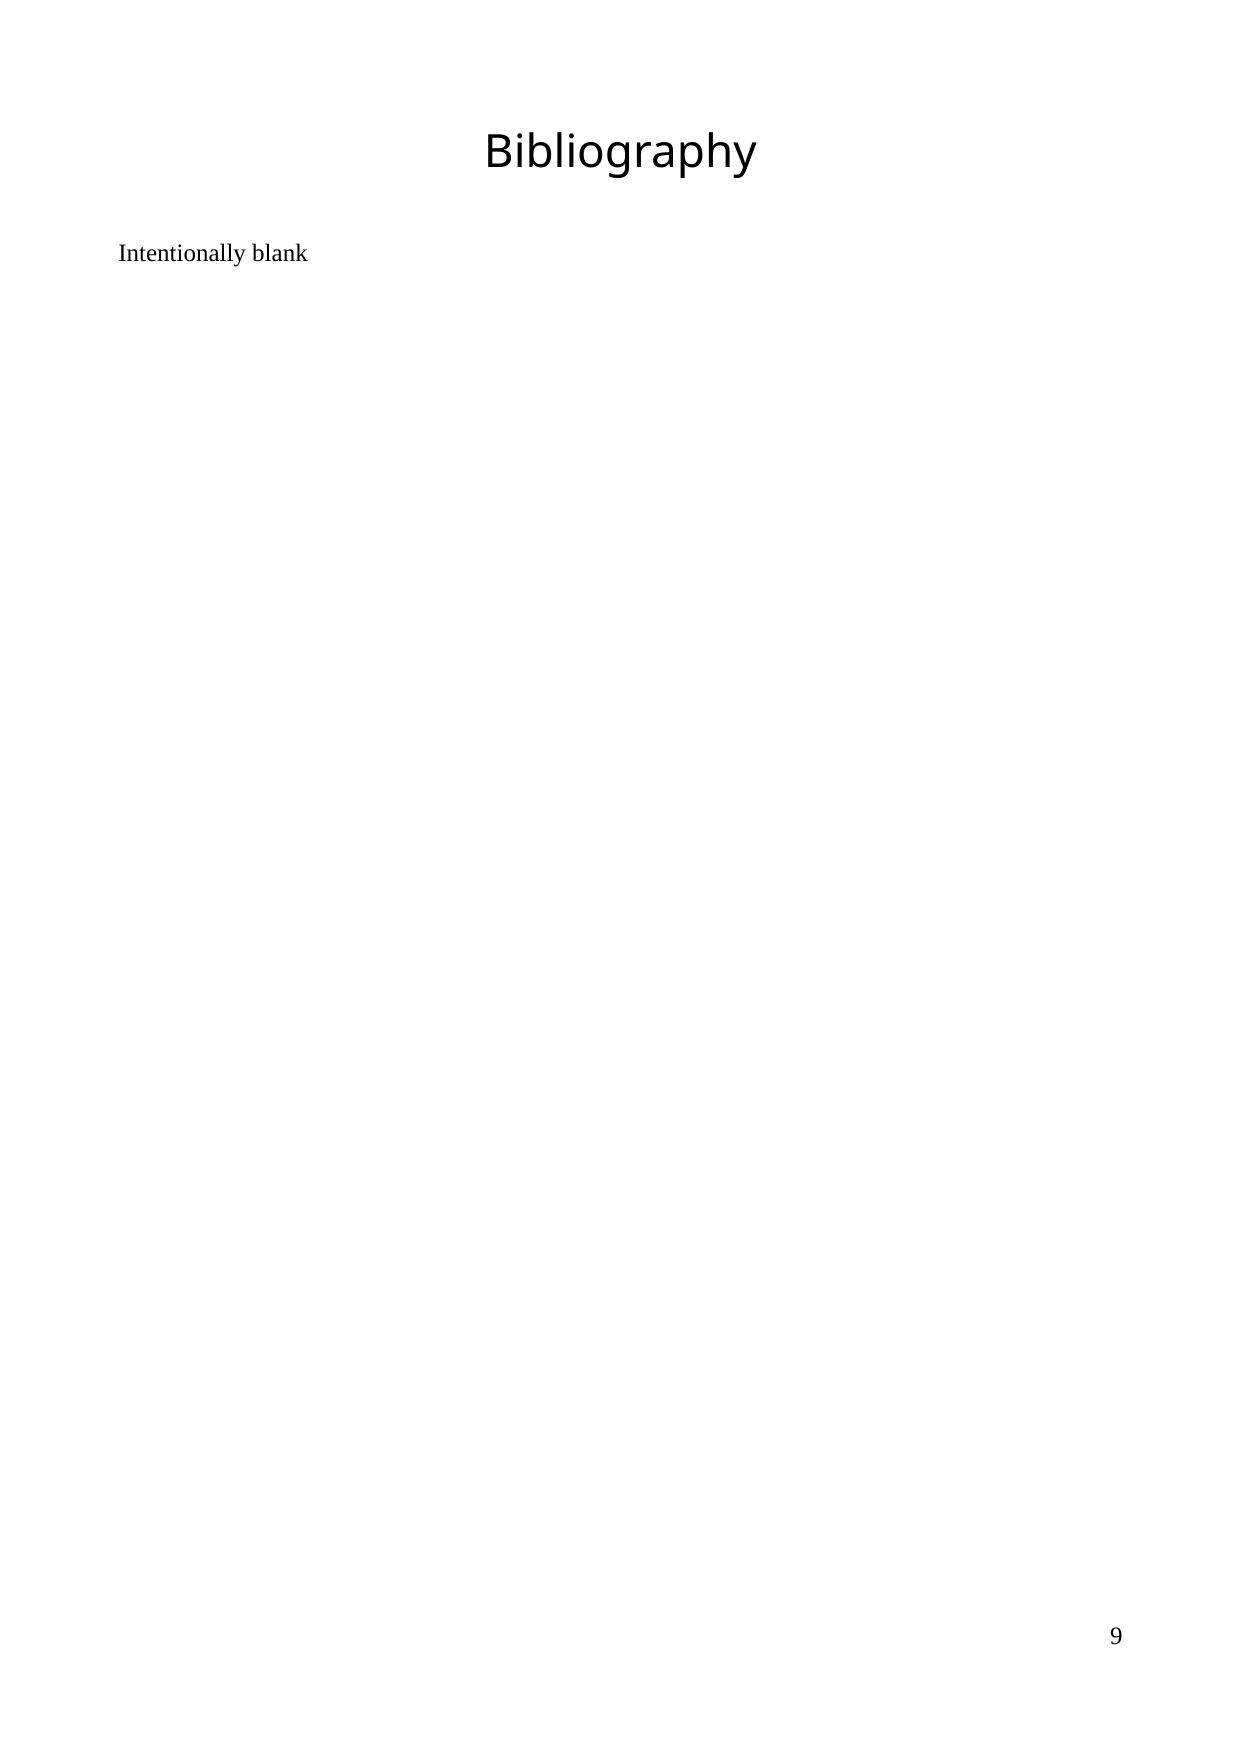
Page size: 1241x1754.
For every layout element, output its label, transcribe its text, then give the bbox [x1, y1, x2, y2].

text Intentionally blank [118, 238, 1122, 267]
text Bibliography [118, 118, 1122, 181]
